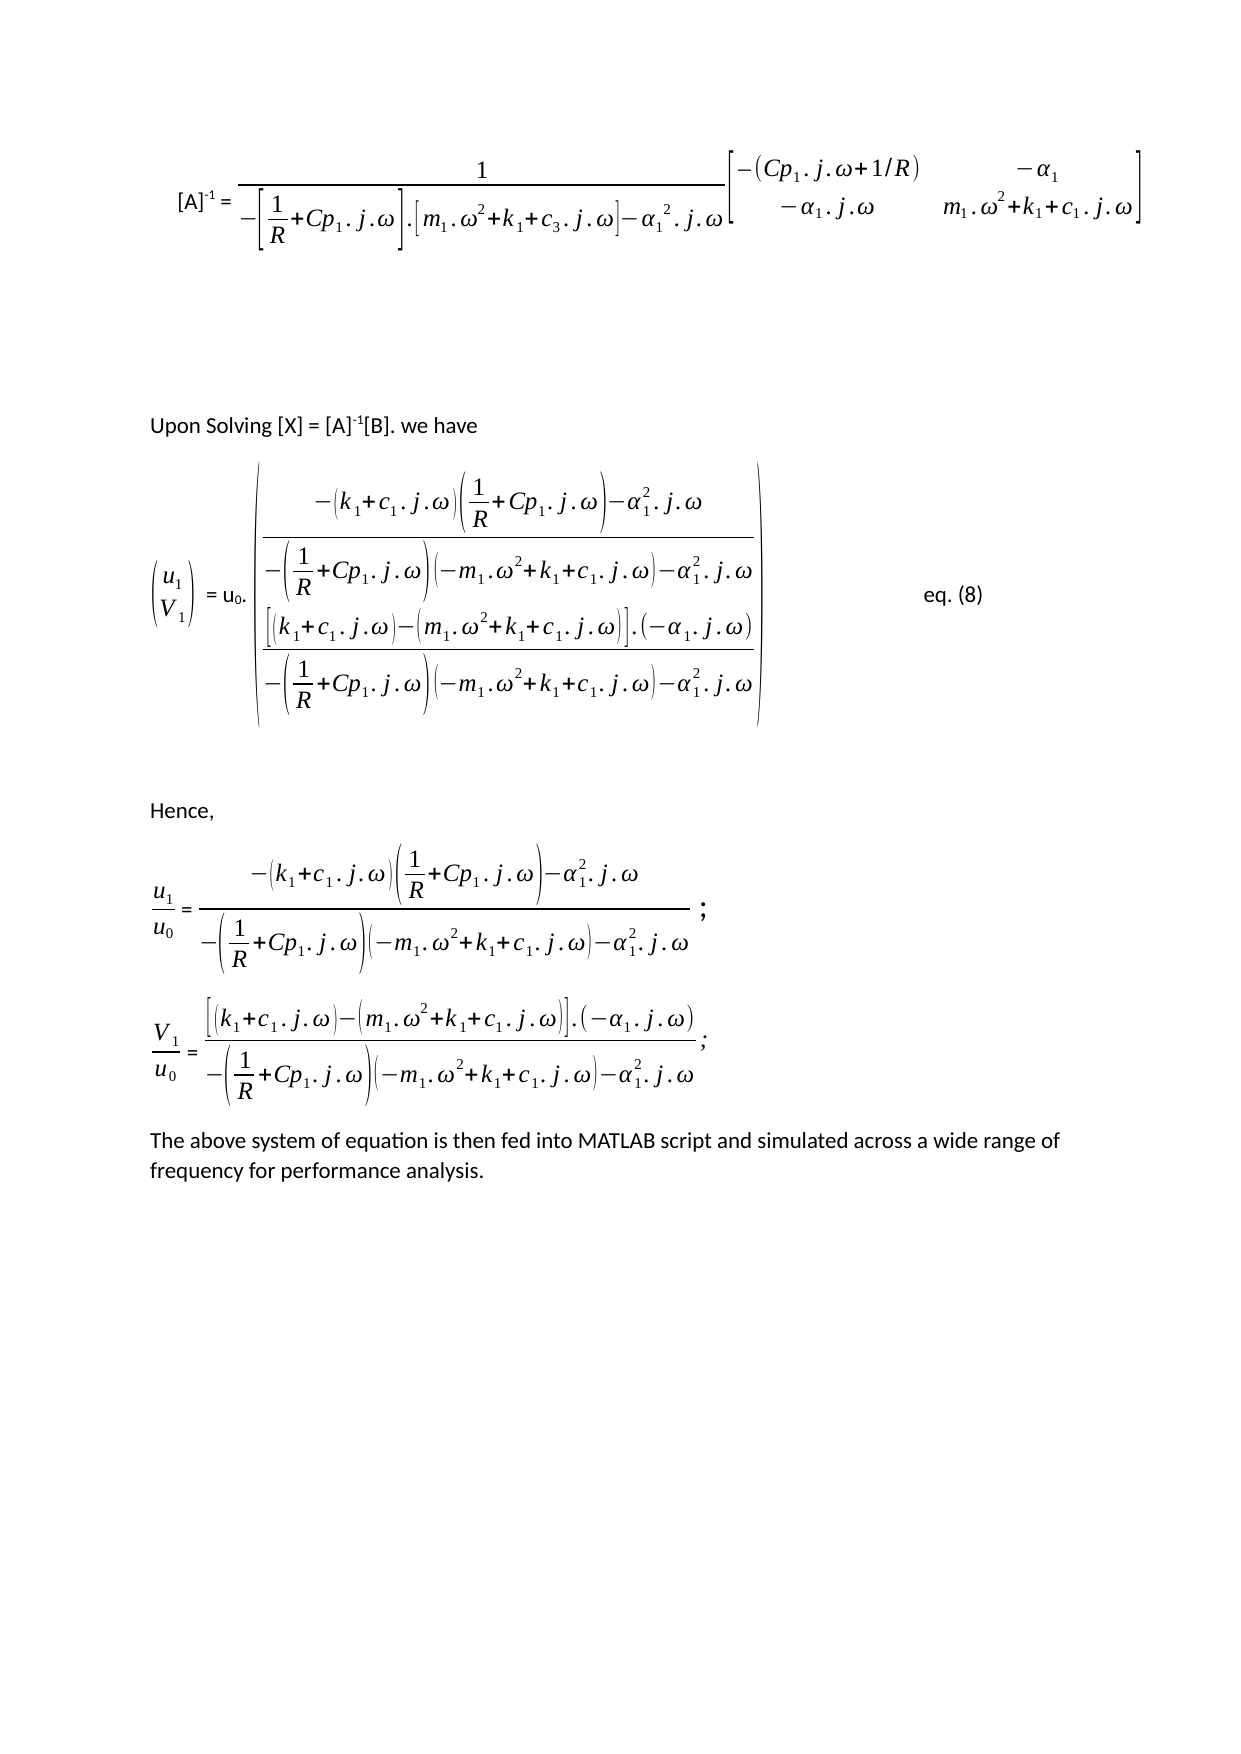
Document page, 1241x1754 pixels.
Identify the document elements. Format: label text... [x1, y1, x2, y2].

text The above system of equation is then fed into MATLAB script and simulated across a wide range of frequency for performance analysis. [150, 1126, 1090, 1184]
text = [150, 996, 1169, 1107]
text Hence, [150, 796, 1169, 824]
text = u0. eq. (8) [150, 458, 1169, 729]
text = ; [150, 843, 1169, 976]
text Upon Solving [X] = [A]-1[B]. we have [150, 411, 1169, 439]
text [A]-1 = [150, 150, 1169, 252]
